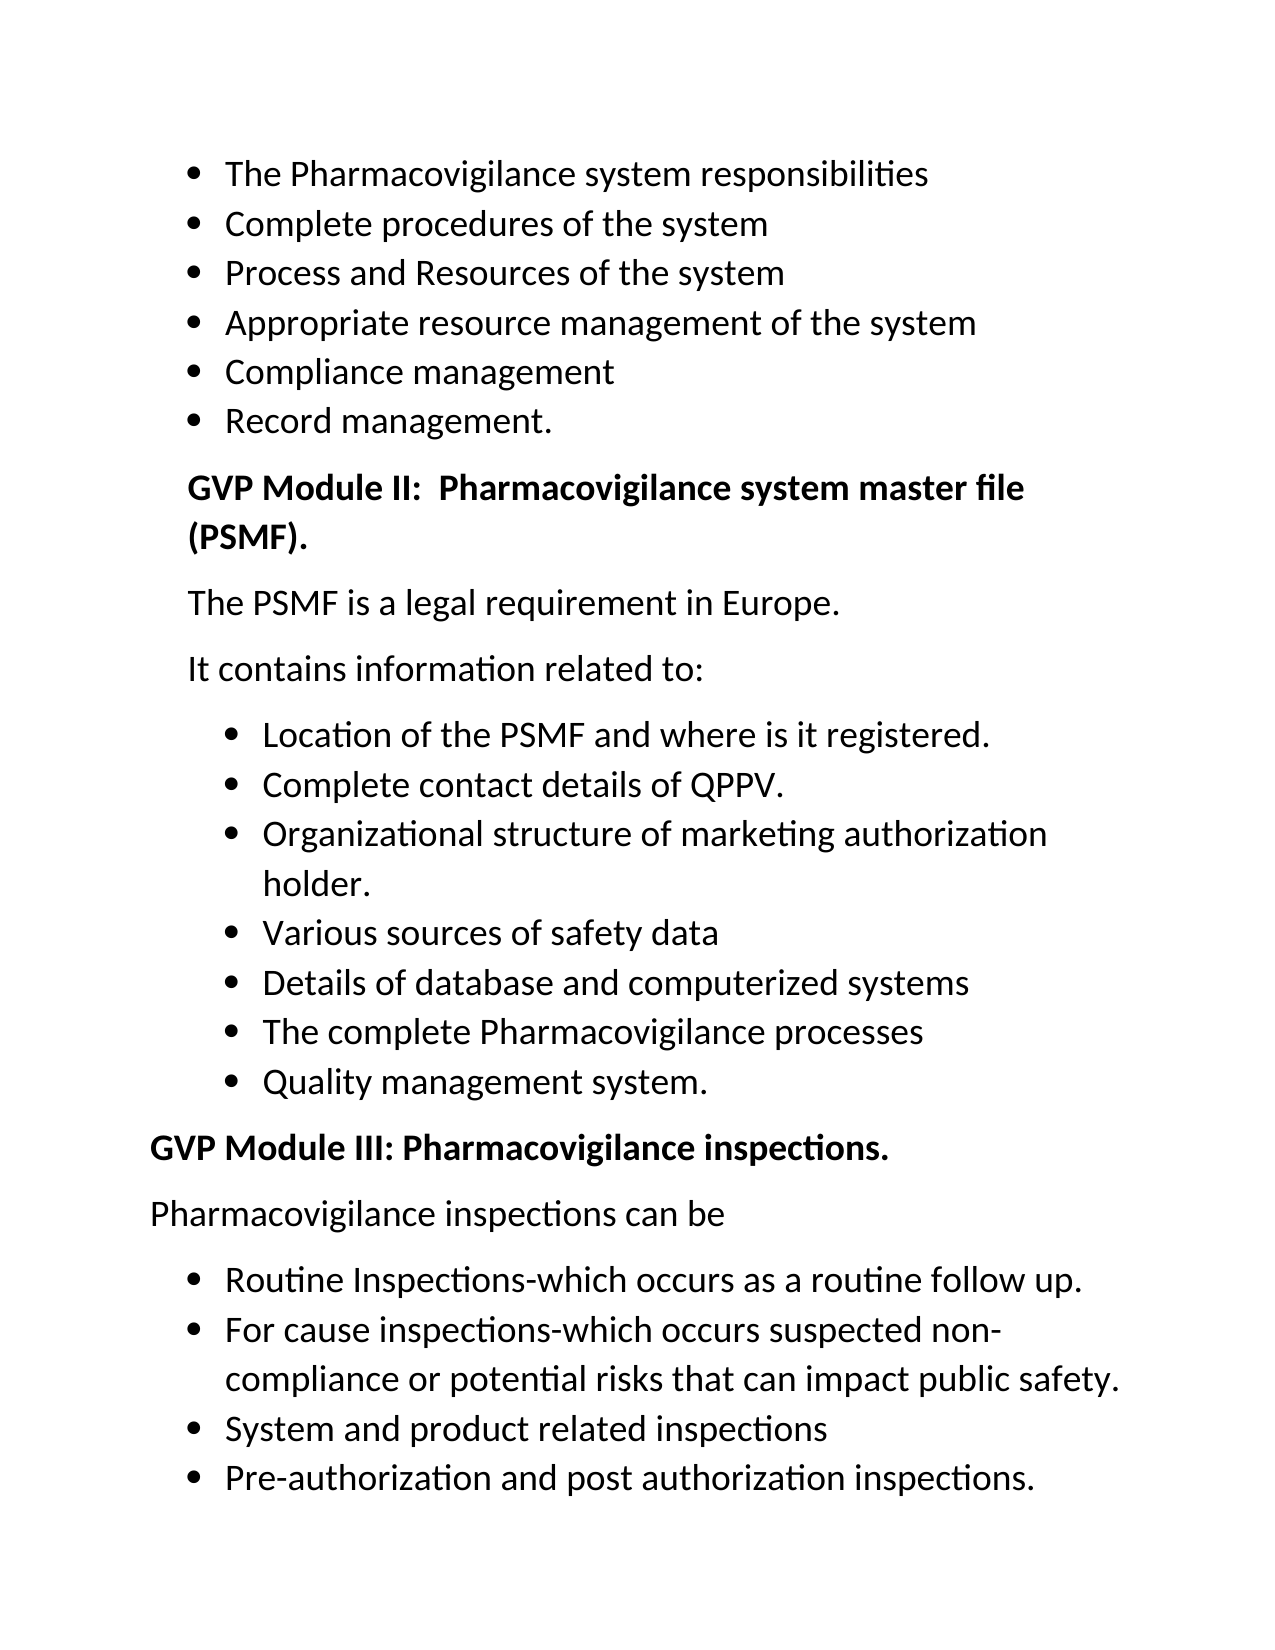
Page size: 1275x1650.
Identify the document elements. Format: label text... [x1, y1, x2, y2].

list Compliance management [187, 348, 1125, 394]
list For cause inspections-which occurs suspected non-compliance or potential risks that can impact public safety. [187, 1306, 1125, 1401]
list The Pharmacovigilance system responsibilities [187, 150, 1125, 196]
text GVP Module II: Pharmacovigilance system master file (PSMF). [187, 463, 1125, 559]
text It contains information related to: [187, 645, 1125, 691]
list Details of database and computerized systems [225, 959, 1125, 1005]
list Organizational structure of marketing authorization holder. [225, 810, 1125, 906]
text The PSMF is a legal requirement in Europe. [187, 579, 1125, 625]
list The complete Pharmacovigilance processes [225, 1008, 1125, 1054]
list Appropriate resource management of the system [187, 298, 1125, 344]
list Complete contact details of QPPV. [225, 761, 1125, 807]
text Pharmacovigilance inspections can be [150, 1190, 1125, 1236]
list Process and Resources of the system [187, 249, 1125, 295]
list Record management. [187, 397, 1125, 443]
list Complete procedures of the system [187, 199, 1125, 245]
list Pre-authorization and post authorization inspections. [187, 1454, 1125, 1500]
list Location of the PSMF and where is it registered. [225, 711, 1125, 757]
list Various sources of safety data [225, 909, 1125, 955]
text GVP Module III: Pharmacovigilance inspections. [150, 1124, 1125, 1170]
list Routine Inspections-which occurs as a routine follow up. [187, 1256, 1125, 1302]
list System and product related inspections [187, 1405, 1125, 1451]
list Quality management system. [225, 1058, 1125, 1104]
